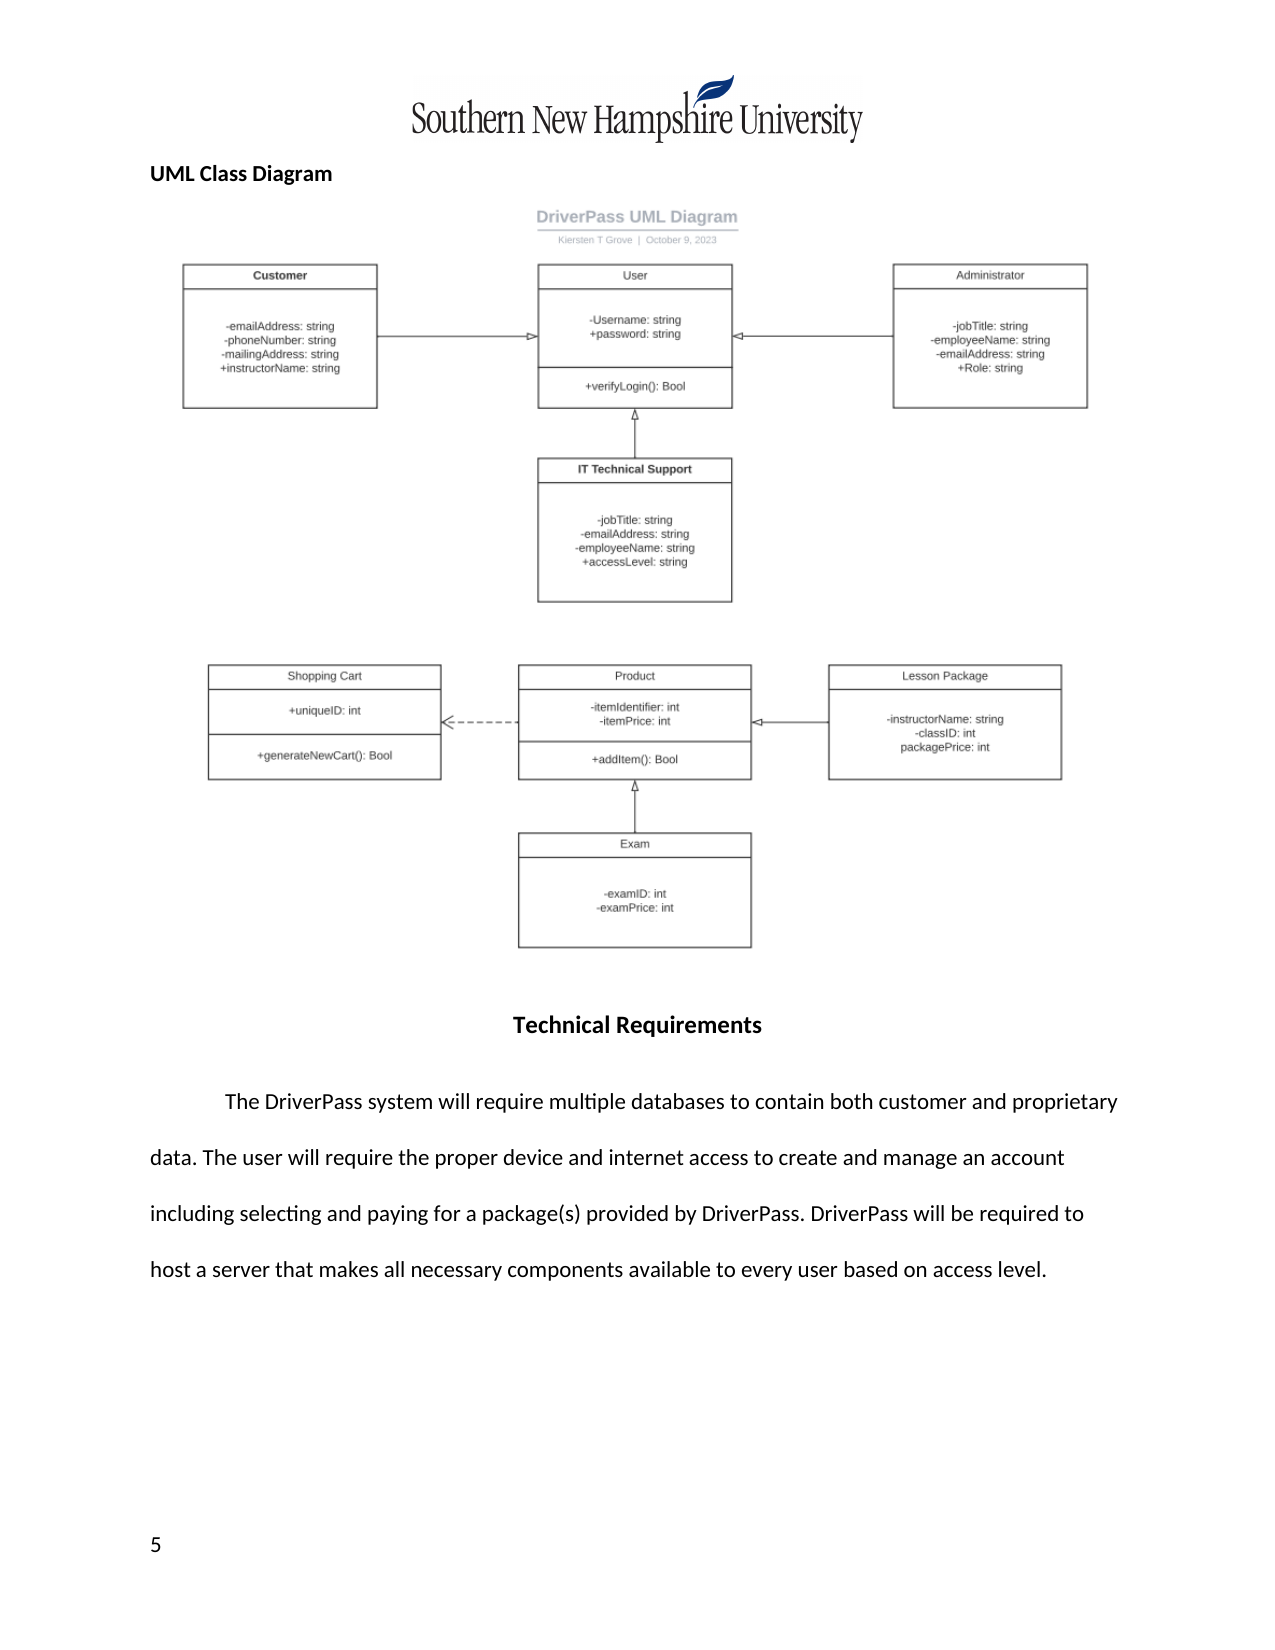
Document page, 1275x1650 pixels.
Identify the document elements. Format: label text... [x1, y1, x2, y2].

picture [412, 75, 863, 143]
text The DriverPass system will require multiple databases to contain both customer and proprietary data. The user will require the proper device and internet access to create and manage an account including selecting and paying for a package(s) provided by DriverPass. DriverPass will be required to host a server that makes all necessary components available to every user based on access level. [150, 1087, 1125, 1283]
picture [150, 186, 1125, 957]
subtitle Technical Requirements [150, 1009, 1125, 1040]
subtitle UML Class Diagram [150, 159, 1125, 186]
